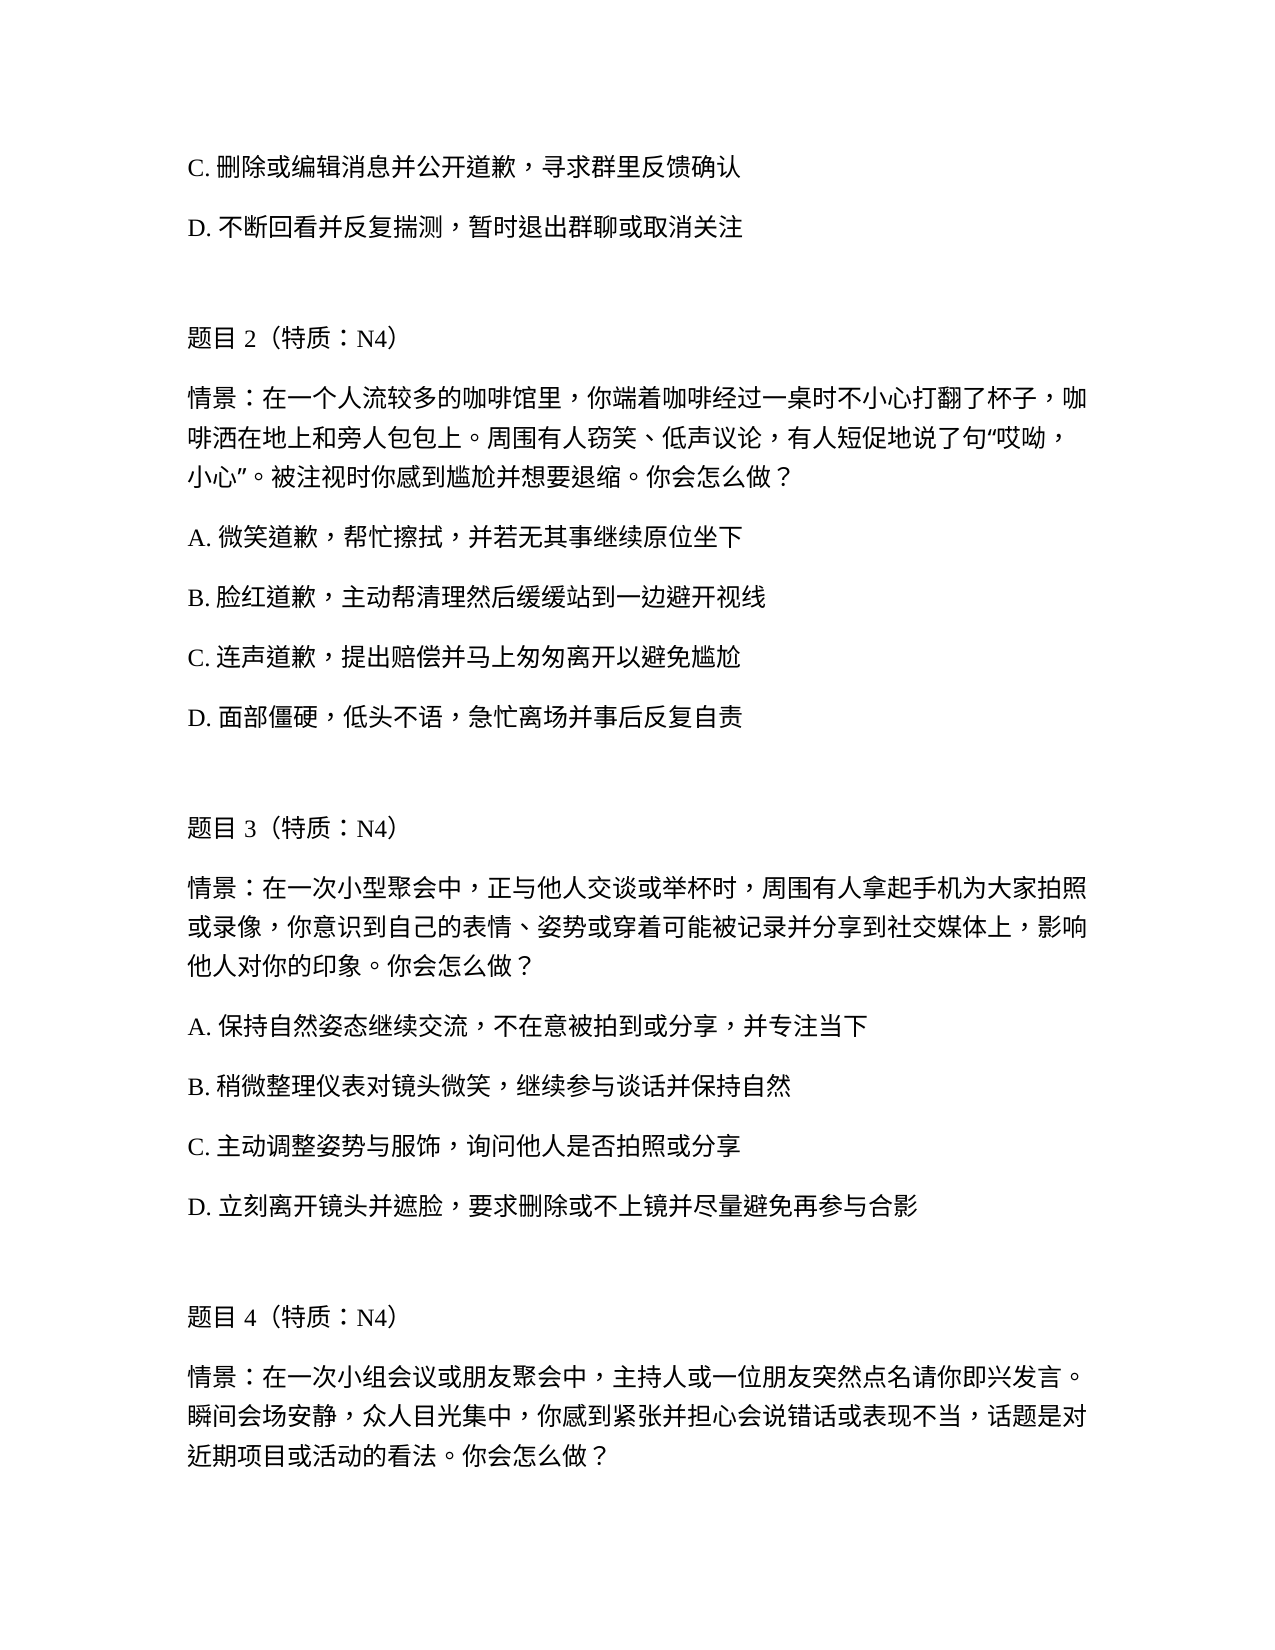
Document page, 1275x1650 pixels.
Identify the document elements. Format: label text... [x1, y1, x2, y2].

text D. 面部僵硬，低头不语，急忙离场并事后反复自责 [187, 699, 1087, 733]
text 情景：在一个人流较多的咖啡馆里，你端着咖啡经过一桌时不小心打翻了杯子，咖啡洒在地上和旁人包包上。周围有人窃笑、低声议论，有人短促地说了句“哎呦，小心”。被注视时你感到尴尬并想要退缩。你会怎么做？ [187, 381, 1087, 493]
text 题目 3（特质：N4） [187, 810, 1087, 844]
text 情景：在一次小组会议或朋友聚会中，主持人或一位朋友突然点名请你即兴发言。瞬间会场安静，众人目光集中，你感到紧张并担心会说错话或表现不当，话题是对近期项目或活动的看法。你会怎么做？ [187, 1360, 1087, 1472]
text B. 稍微整理仪表对镜头微笑，继续参与谈话并保持自然 [187, 1069, 1087, 1103]
text D. 立刻离开镜头并遮脸，要求删除或不上镜并尽量避免再参与合影 [187, 1189, 1087, 1223]
text C. 主动调整姿势与服饰，询问他人是否拍照或分享 [187, 1129, 1087, 1163]
text 情景：在一次小型聚会中，正与他人交谈或举杯时，周围有人拿起手机为大家拍照或录像，你意识到自己的表情、姿势或穿着可能被记录并分享到社交媒体上，影响他人对你的印象。你会怎么做？ [187, 870, 1087, 983]
text A. 微笑道歉，帮忙擦拭，并若无其事继续原位坐下 [187, 519, 1087, 553]
text 题目 4（特质：N4） [187, 1300, 1087, 1334]
text A. 保持自然姿态继续交流，不在意被拍到或分享，并专注当下 [187, 1009, 1087, 1043]
text 题目 2（特质：N4） [187, 321, 1087, 355]
text D. 不断回看并反复揣测，暂时退出群聊或取消关注 [187, 210, 1087, 244]
text B. 脸红道歉，主动帮清理然后缓缓站到一边避开视线 [187, 579, 1087, 613]
text C. 连声道歉，提出赔偿并马上匆匆离开以避免尴尬 [187, 639, 1087, 673]
text C. 删除或编辑消息并公开道歉，寻求群里反馈确认 [187, 150, 1087, 184]
